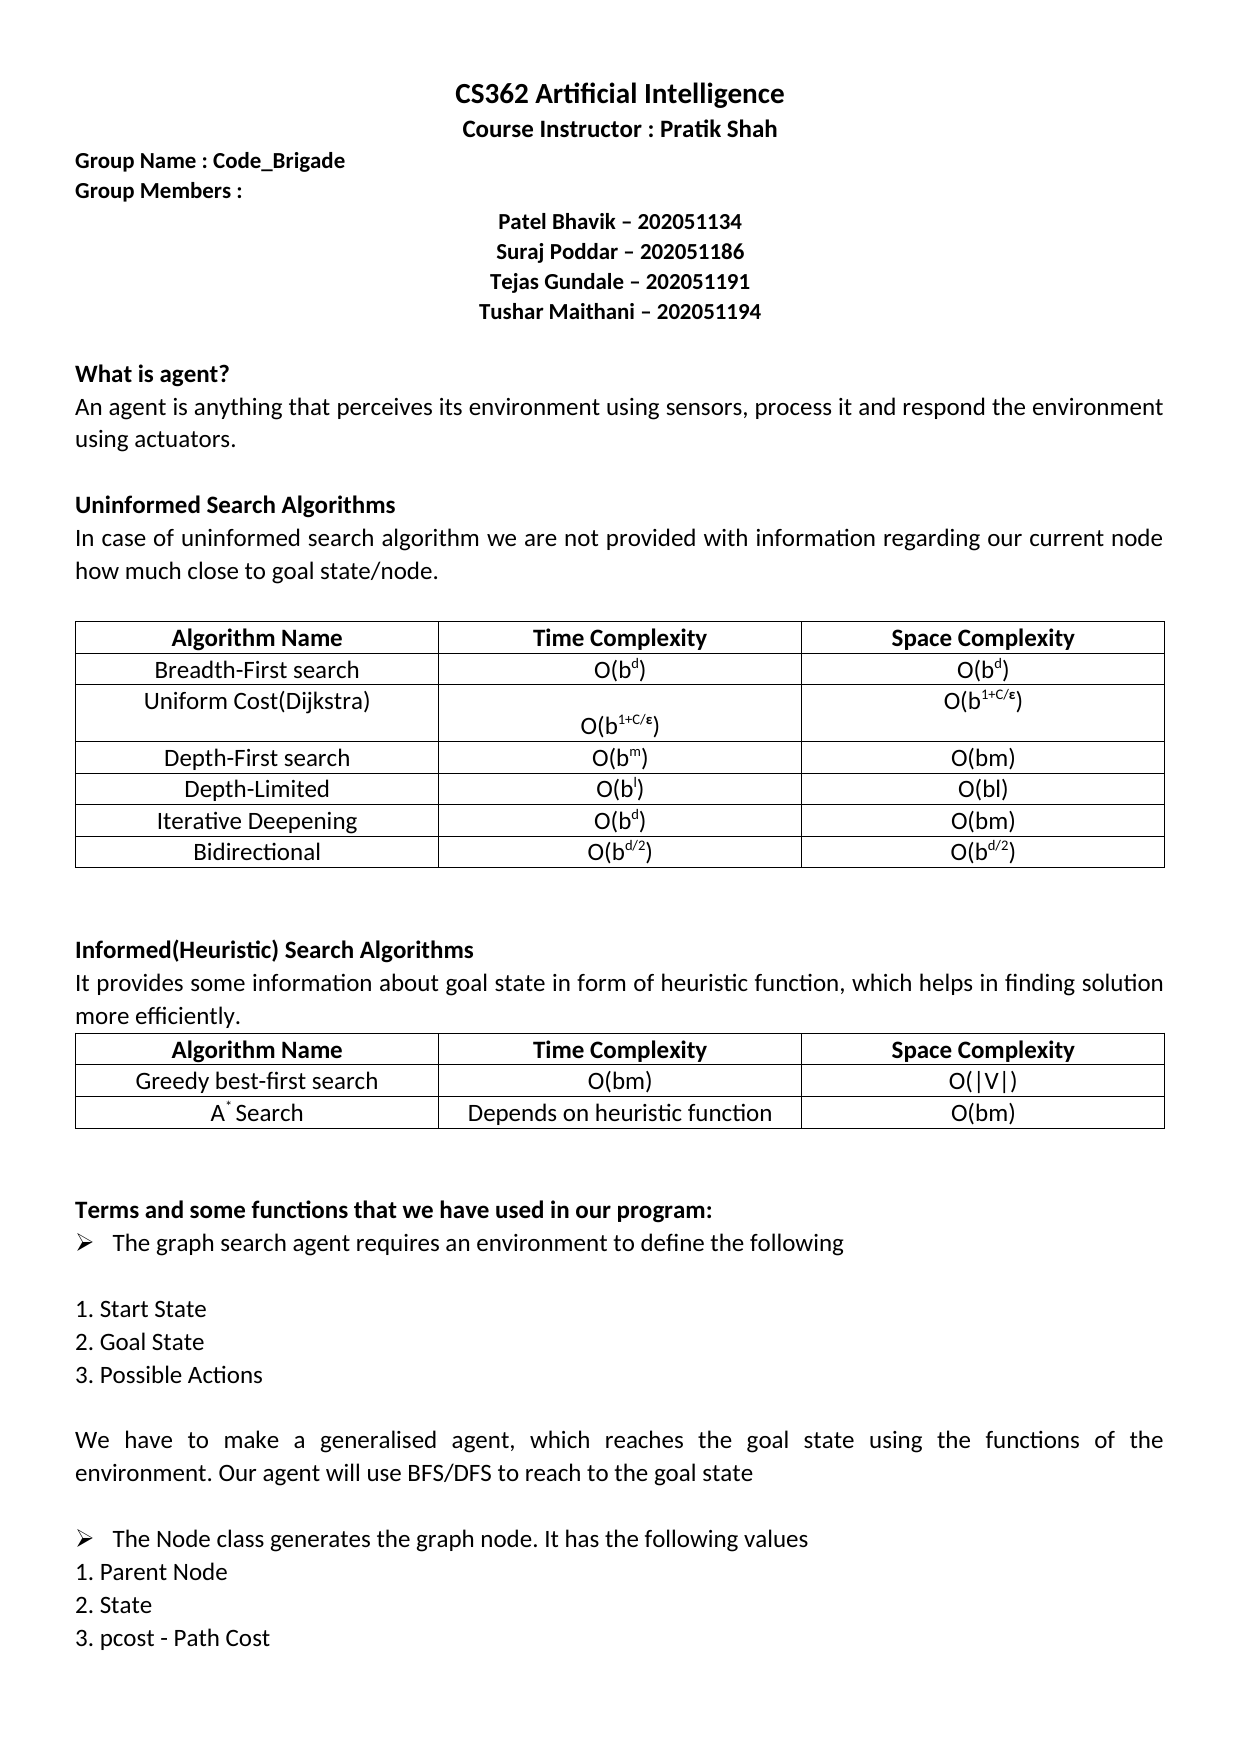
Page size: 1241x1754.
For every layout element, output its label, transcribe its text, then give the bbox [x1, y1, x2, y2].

text 1. Start State [75, 1293, 1165, 1323]
list The Node class generates the graph node. It has the following values [75, 1523, 1165, 1554]
table_cell Uniform Cost(Dijkstra) [76, 685, 438, 741]
table_cell Depth-Limited [76, 774, 438, 804]
text CS362 Artificial Intelligence [75, 75, 1165, 111]
table_cell O(bl) [439, 774, 801, 804]
table_cell O(bd) [802, 654, 1164, 684]
table_header Time Complexity [439, 1034, 801, 1064]
table_cell O(b1+C/ε) [439, 685, 801, 741]
table_cell Depth-First search [76, 742, 438, 772]
text Suraj Poddar – 202051186 [75, 237, 1165, 265]
text Patel Bhavik – 202051134 [75, 207, 1165, 235]
table_header Space Complexity [802, 1034, 1164, 1064]
table_cell O(bd/2) [439, 837, 801, 867]
list The graph search agent requires an environment to define the following [75, 1227, 1165, 1258]
text Group Members : [75, 177, 1165, 204]
table_cell O(bd/2) [802, 837, 1164, 867]
text 3. Possible Actions [75, 1359, 1165, 1389]
table_header Time Complexity [439, 622, 801, 653]
text 2. State [75, 1589, 1165, 1620]
table_header Algorithm Name [76, 1034, 438, 1064]
table_cell O(bm) [439, 1065, 801, 1096]
text In case of uninformed search algorithm we are not provided with information regarding our current node how much close to goal state/node. [75, 522, 1165, 586]
text It provides some information about goal state in form of heuristic function, which helps in finding solution more efficiently. [75, 967, 1165, 1030]
text We have to make a generalised agent, which reaches the goal state using the functions of the environment. Our agent will use BFS/DFS to reach to the goal state [75, 1425, 1165, 1488]
text 2. Goal State [75, 1326, 1165, 1356]
table_cell O(bd) [439, 654, 801, 684]
text Tejas Gundale – 202051191 [75, 267, 1165, 295]
table_cell Greedy best-first search [76, 1065, 438, 1096]
table_cell O(bm) [439, 742, 801, 772]
table_cell O(bl) [802, 774, 1164, 804]
table_cell Depends on heuristic function [439, 1097, 801, 1127]
text 3. pcost - Path Cost [75, 1622, 1165, 1653]
table_header Algorithm Name [76, 622, 438, 653]
table_cell O(bd) [439, 805, 801, 836]
text 1. Parent Node [75, 1556, 1165, 1587]
text Tushar Maithani – 202051194 [75, 297, 1165, 325]
table_cell Iterative Deepening [76, 805, 438, 836]
text Course Instructor : Pratik Shah [75, 113, 1165, 144]
table_cell A* Search [76, 1097, 438, 1127]
table_cell O(|V|) [802, 1065, 1164, 1096]
text An agent is anything that perceives its environment using sensors, process it and respond the environment using actuators. [75, 391, 1165, 454]
table_cell O(bm) [802, 805, 1164, 836]
table_cell O(bm) [802, 1097, 1164, 1127]
text Uninformed Search Algorithms [75, 489, 1165, 520]
table_cell Breadth-First search [76, 654, 438, 684]
table_cell Bidirectional [76, 837, 438, 867]
text Informed(Heuristic) Search Algorithms [75, 934, 1165, 964]
text Group Name : Code_Brigade [75, 146, 1165, 174]
table_cell O(b1+C/ε) [802, 685, 1164, 741]
text Terms and some functions that we have used in our program: [75, 1194, 1165, 1225]
text What is agent? [75, 358, 1165, 388]
table_header Space Complexity [802, 622, 1164, 653]
table_cell O(bm) [802, 742, 1164, 772]
